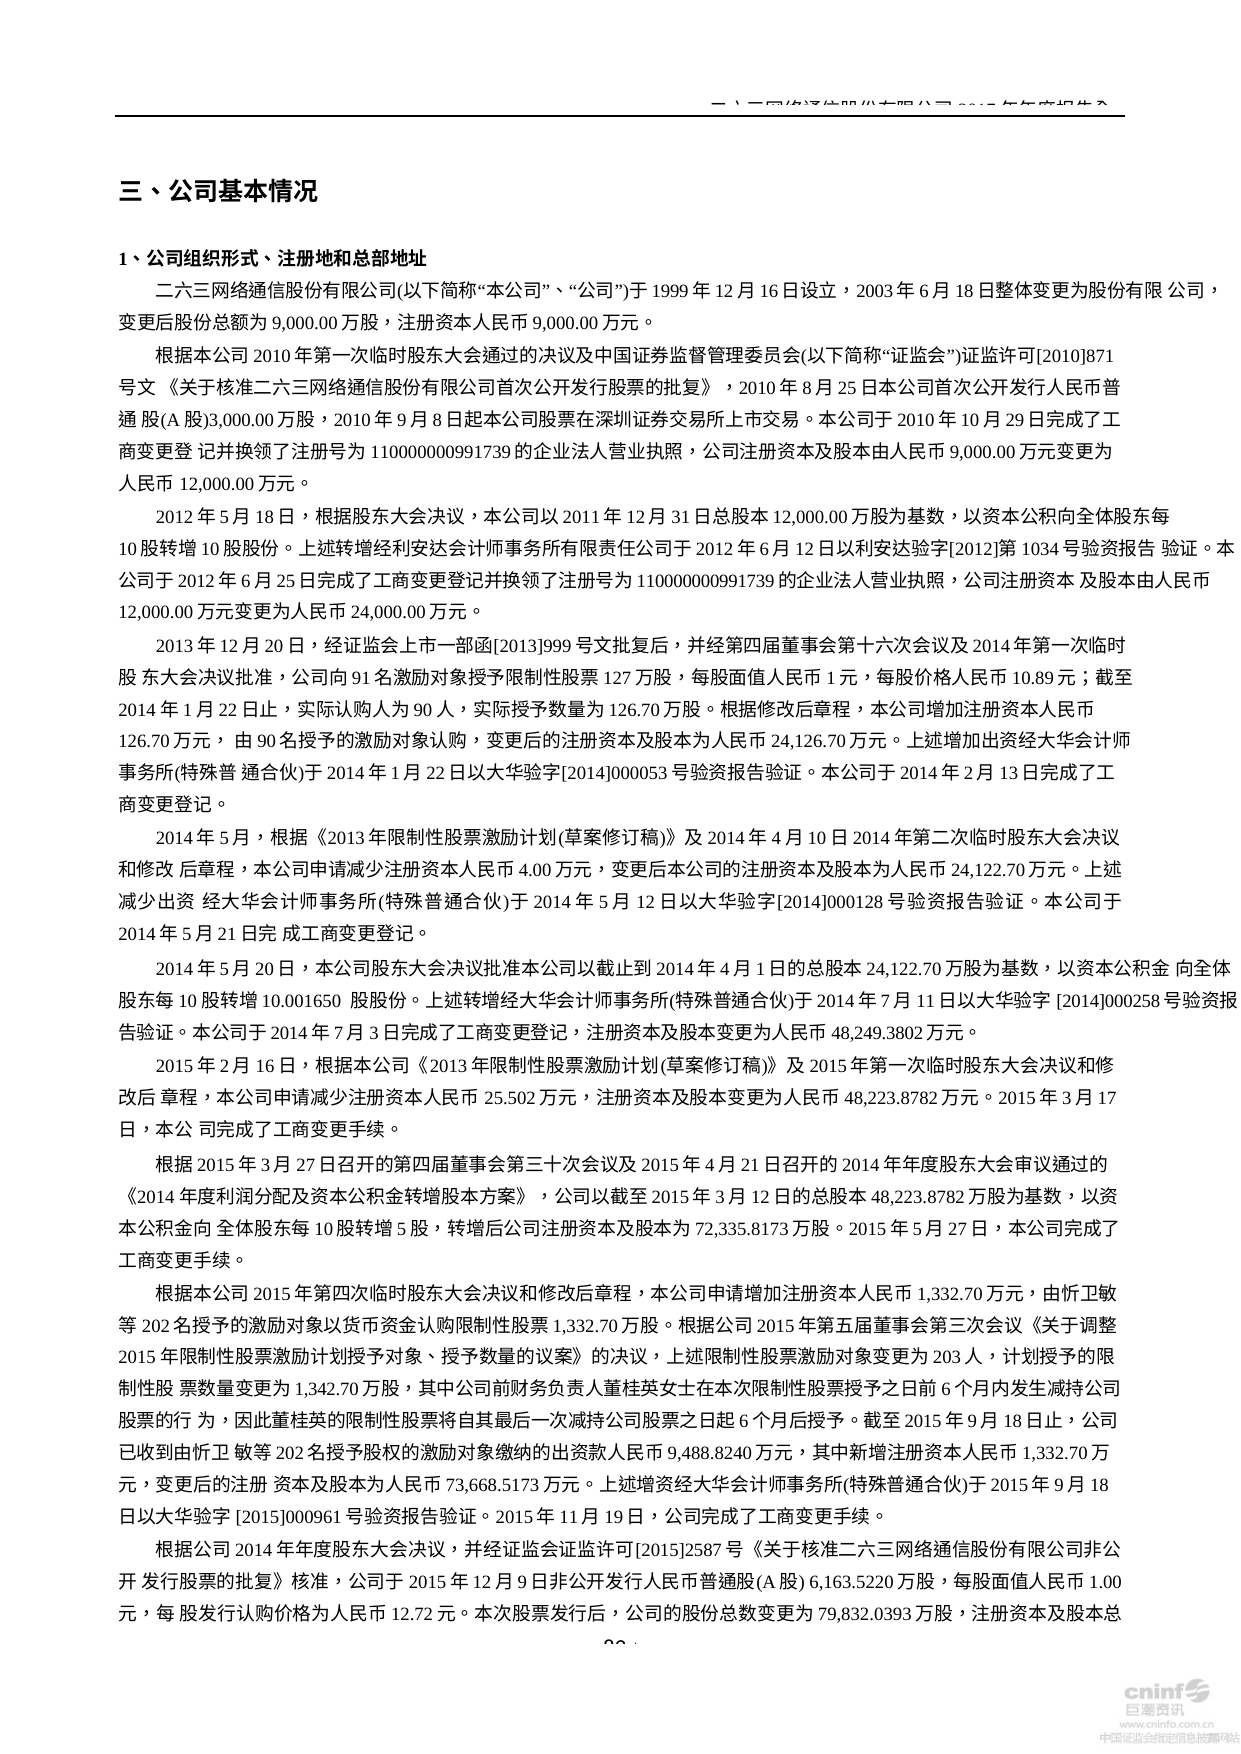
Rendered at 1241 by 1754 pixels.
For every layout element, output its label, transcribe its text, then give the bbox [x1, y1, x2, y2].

subtitle 1、公司组织形式、注册地和总部地址 [118, 245, 1240, 271]
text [118, 1536, 1122, 1626]
text 2014年5月20日，本公司股东大会决议批准本公司以截止到2014年4月1日的总股本24,122.70万股为基数，以资本公积金 向全体股东每10 股转增10.001650 股股份。上述转增经大华会计师事务所(特殊普通合伙)于2014年7月11日以大华验字 [2014]000258号验资报告验证。本公司于2014年7月3日完成了工商变更登记，注册资本及股本变更为人民币48,249.3802万元。 [118, 955, 1240, 1045]
text 根据2015年3月27日召开的第四届董事会第三十次会议及2015年4月21日召开的2014年年度股东大会审议通过的《2014 年度利润分配及资本公积金转增股本方案》，公司以截至2015年3月12日的总股本48,223.8782万股为基数，以资本公积金向 全体股东每10股转增5股，转增后公司注册资本及股本为72,335.8173万股。2015年5月27日，本公司完成了工商变更手续。 [118, 1151, 1123, 1272]
text 2012年5月18日，根据股东大会决议，本公司以2011年12月31日总股本12,000.00万股为基数，以资本公积向全体股东每 [156, 503, 1240, 528]
text 根据本公司2010年第一次临时股东大会通过的决议及中国证券监督管理委员会(以下简称“证监会”)证监许可[2010]871 号文 《关于核准二六三网络通信股份有限公司首次公开发行股票的批复》，2010年8月25日本公司首次公开发行人民币普通 股(A股)3,000.00万股，2010年9月8日起本公司股票在深圳证券交易所上市交易。本公司于2010年10月29日完成了工商变更登 记并换领了注册号为110000000991739的企业法人营业执照，公司注册资本及股本由人民币9,000.00万元变更为人民币 12,000.00万元。 [118, 342, 1124, 495]
picture [1099, 1673, 1241, 1754]
text 二六三网络通信股份有限公司(以下简称“本公司”、“公司”)于1999年12月16日设立，2003年6月18日整体变更为股份有限 公司，变更后股份总额为9,000.00万股，注册资本人民币9,000.00万元。 [118, 277, 1240, 334]
subtitle 三、公司基本情况 [118, 173, 1240, 207]
text 2013年12月20日，经证监会上市一部函[2013]999号文批复后，并经第四届董事会第十六次会议及2014年第一次临时股 东大会决议批准，公司向91名激励对象授予限制性股票127万股，每股面值人民币1元，每股价格人民币10.89元；截至2014 年1月22日止，实际认购人为90人，实际授予数量为126.70万股。根据修改后章程，本公司增加注册资本人民币126.70万元， 由90名授予的激励对象认购，变更后的注册资本及股本为人民币24,126.70万元。上述增加出资经大华会计师事务所(特殊普 通合伙)于2014年1月22日以大华验字[2014]000053号验资报告验证。本公司于2014年2月13日完成了工商变更登记。 [118, 632, 1133, 817]
text 2014年5月，根据《2013年限制性股票激励计划(草案修订稿)》及2014年4月10日2014年第二次临时股东大会决议和修改 后章程，本公司申请减少注册资本人民币4.00万元，变更后本公司的注册资本及股本为人民币24,122.70万元。上述减少出资 经大华会计师事务所(特殊普通合伙)于2014年5月12日以大华验字[2014]000128号验资报告验证。本公司于2014年5月21日完 成工商变更登记。 [118, 825, 1122, 946]
text 根据本公司2015年第四次临时股东大会决议和修改后章程，本公司申请增加注册资本人民币1,332.70万元，由忻卫敏等 202名授予的激励对象以货币资金认购限制性股票1,332.70万股。根据公司2015年第五届董事会第三次会议《关于调整2015 年限制性股票激励计划授予对象、授予数量的议案》的决议，上述限制性股票激励对象变更为203人，计划授予的限制性股 票数量变更为1,342.70万股，其中公司前财务负责人董桂英女士在本次限制性股票授予之日前6个月内发生减持公司股票的行 为，因此董桂英的限制性股票将自其最后一次减持公司股票之日起6个月后授予。截至2015年9月18日止，公司已收到由忻卫 敏等202名授予股权的激励对象缴纳的出资款人民币9,488.8240万元，其中新增注册资本人民币1,332.70万元，变更后的注册 资本及股本为人民币73,668.5173万元。上述增资经大华会计师事务所(特殊普通合伙)于2015年9月18日以大华验字 [2015]000961号验资报告验证。2015年11月19日，公司完成了工商变更手续。 [118, 1280, 1123, 1529]
text 10股转增10股股份。上述转增经利安达会计师事务所有限责任公司于2012年6月12日以利安达验字[2012]第1034号验资报告 验证。本公司于2012年6月25日完成了工商变更登记并换领了注册号为110000000991739的企业法人营业执照，公司注册资本 及股本由人民币12,000.00万元变更为人民币24,000.00万元。 [118, 535, 1240, 624]
text 2015年2月16日，根据本公司《2013年限制性股票激励计划(草案修订稿)》及2015年第一次临时股东大会决议和修改后 章程，本公司申请减少注册资本人民币25.502万元，注册资本及股本变更为人民币48,223.8782万元。2015年3月17日，本公 司完成了工商变更手续。 [118, 1052, 1117, 1142]
